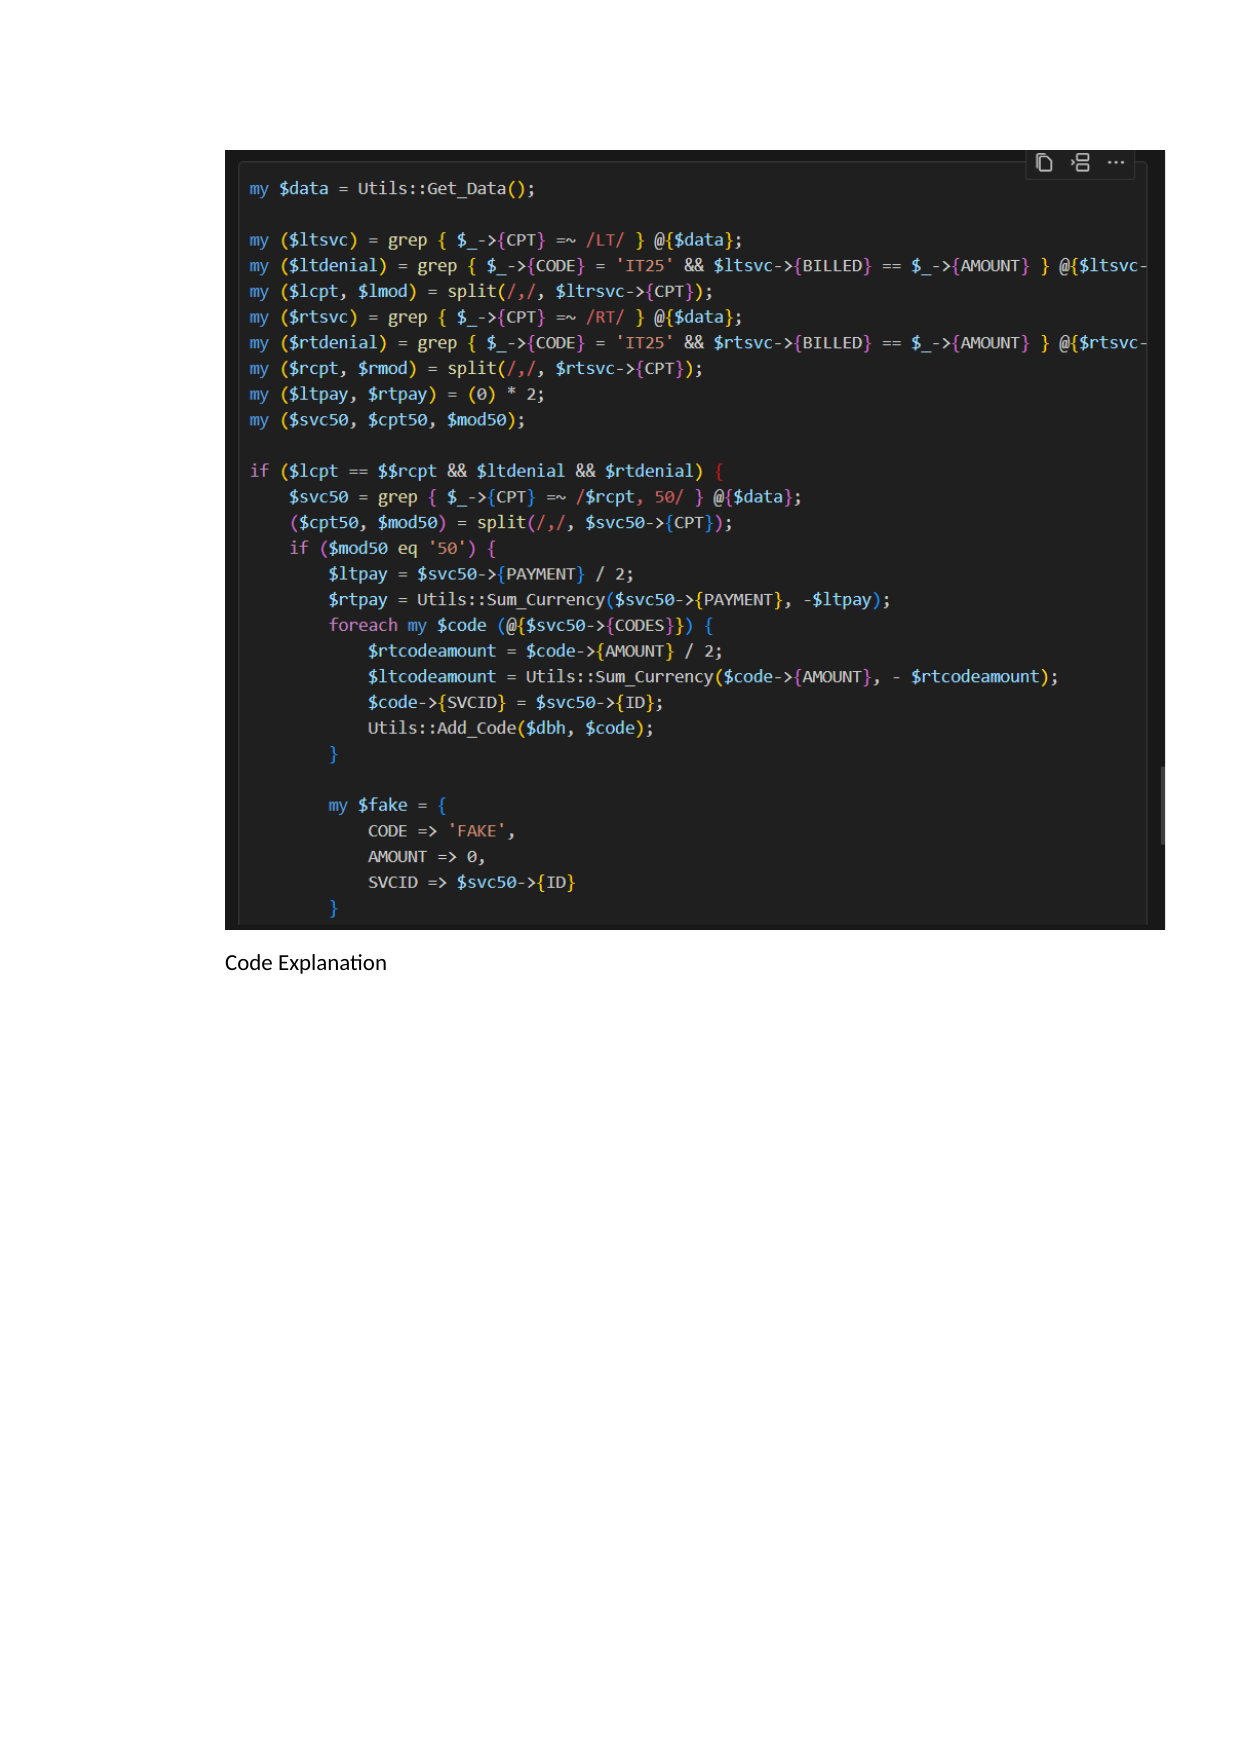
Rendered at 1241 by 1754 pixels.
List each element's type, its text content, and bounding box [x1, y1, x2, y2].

picture [225, 150, 1166, 930]
text Code Explanation [150, 948, 1090, 976]
